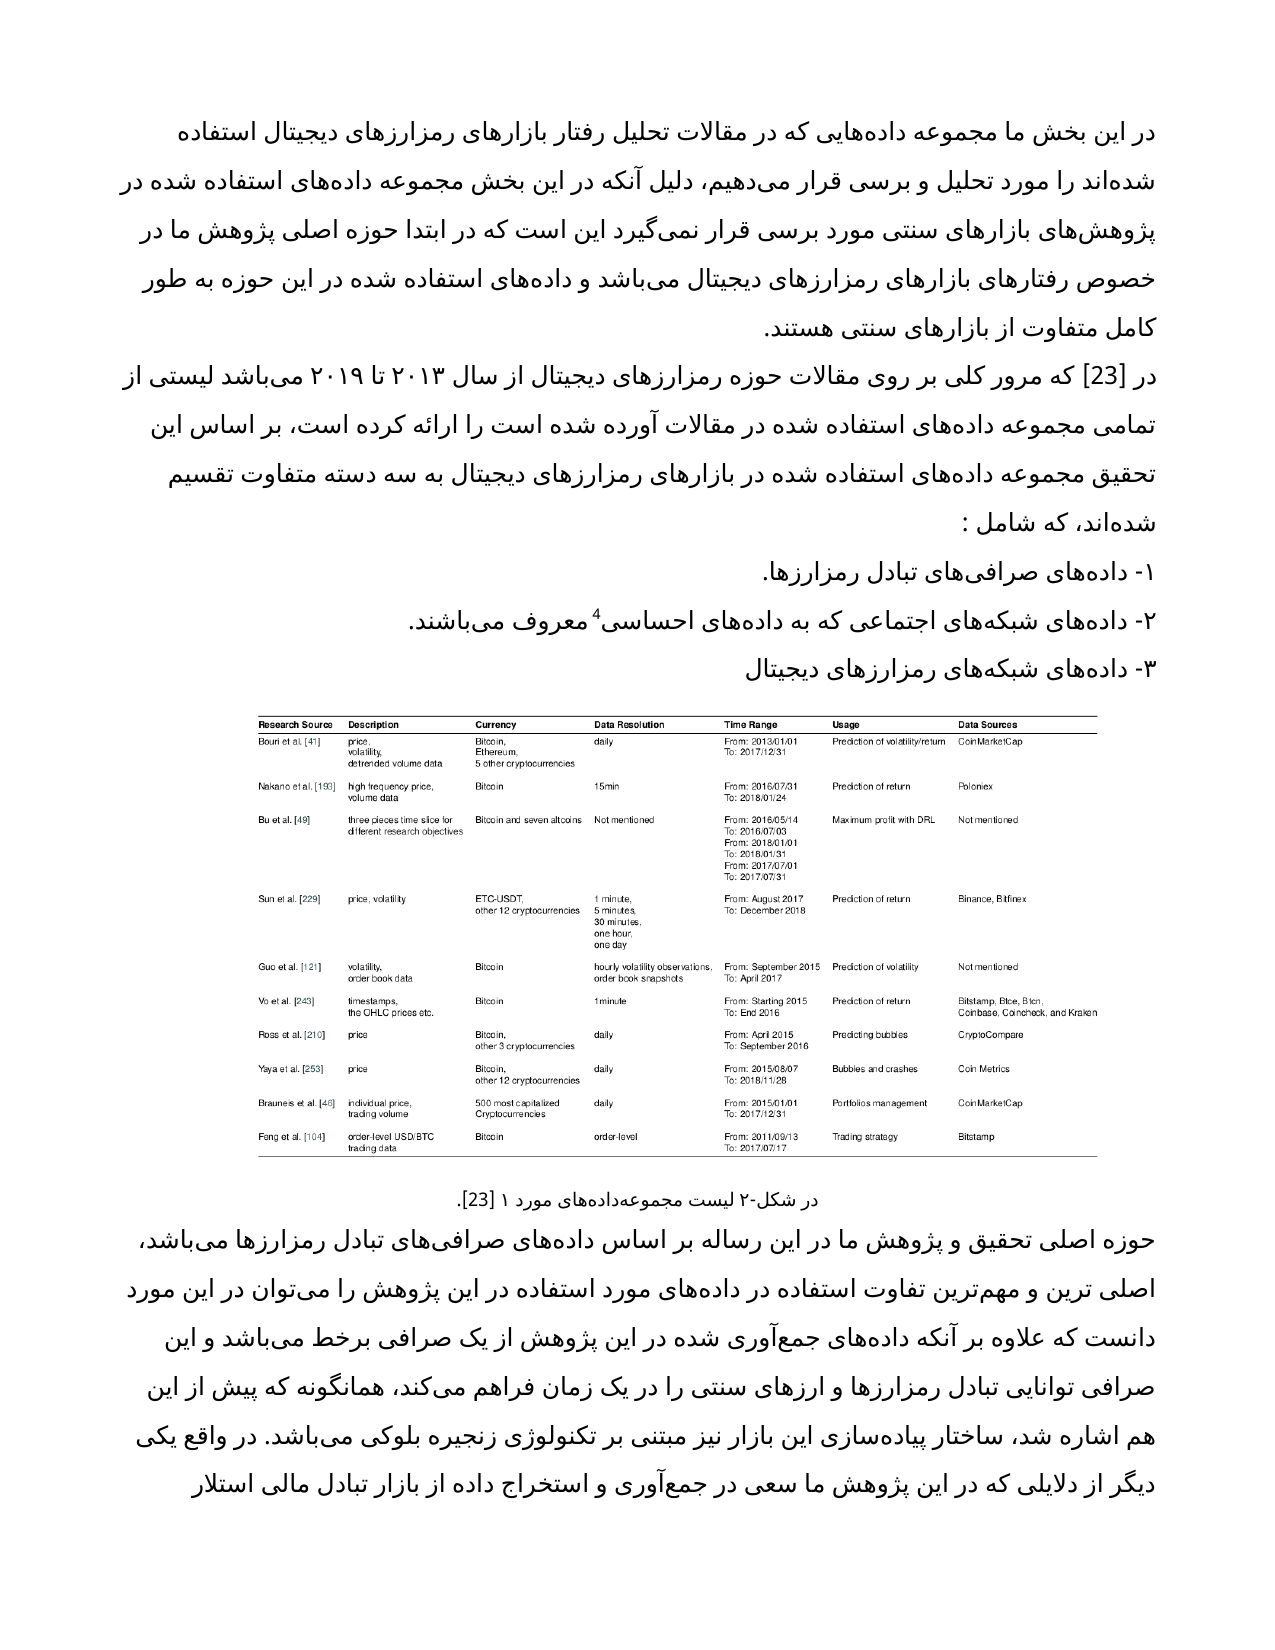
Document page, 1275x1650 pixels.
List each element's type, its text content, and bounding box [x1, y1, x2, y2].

text ۲- داده‌های شبکه‌های اجتماعی که به داده‌های احساسی4 معروف می‌باشند. [118, 607, 1157, 639]
text در این بخش ما مجموعه داده‌هایی که در مقالات تحلیل رفتار بازارهای رمزارزهای دیجیتال استفاده شده‌اند را مورد تحلیل و برسی قرار می‌دهیم، دلیل آنکه در این بخش مجموعه داده‌های استفاده شده در پژوهش‌های بازارهای سنتی مورد برسی قرار نمی‌گیرد این است که در ابتدا حوزه اصلی پژوهش ما در خصوص رفتارهای بازارهای رمزارزهای دیجیتال می‌باشد و داده‌های استفاده شده در این حوزه به طور کامل متفاوت از بازارهای سنتی هستند. [118, 118, 1157, 346]
text ۱- داده‌های صرافی‌های تبادل رمزارزها. [118, 558, 1157, 590]
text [118, 1226, 1157, 1503]
text ۳- داده‌های شبکه‌های رمزارزهای دیجیتال [118, 656, 1157, 688]
text در [23] که مرور کلی بر روی مقالات حوزه رمزارزهای دیجیتال از سال ۲۰۱۳ تا ۲۰۱۹ می‌باشد لیستی از تمامی مجموعه داده‌های استفاده شده در مقالات آورده شده است را ارائه کرده است، بر اساس این تحقیق مجموعه داده‌های استفاده شده در بازارهای رمزارزهای دیجیتال به سه دسته متفاوت تقسیم شده‌اند، که شامل : [118, 362, 1157, 542]
picture [244, 711, 1103, 1162]
